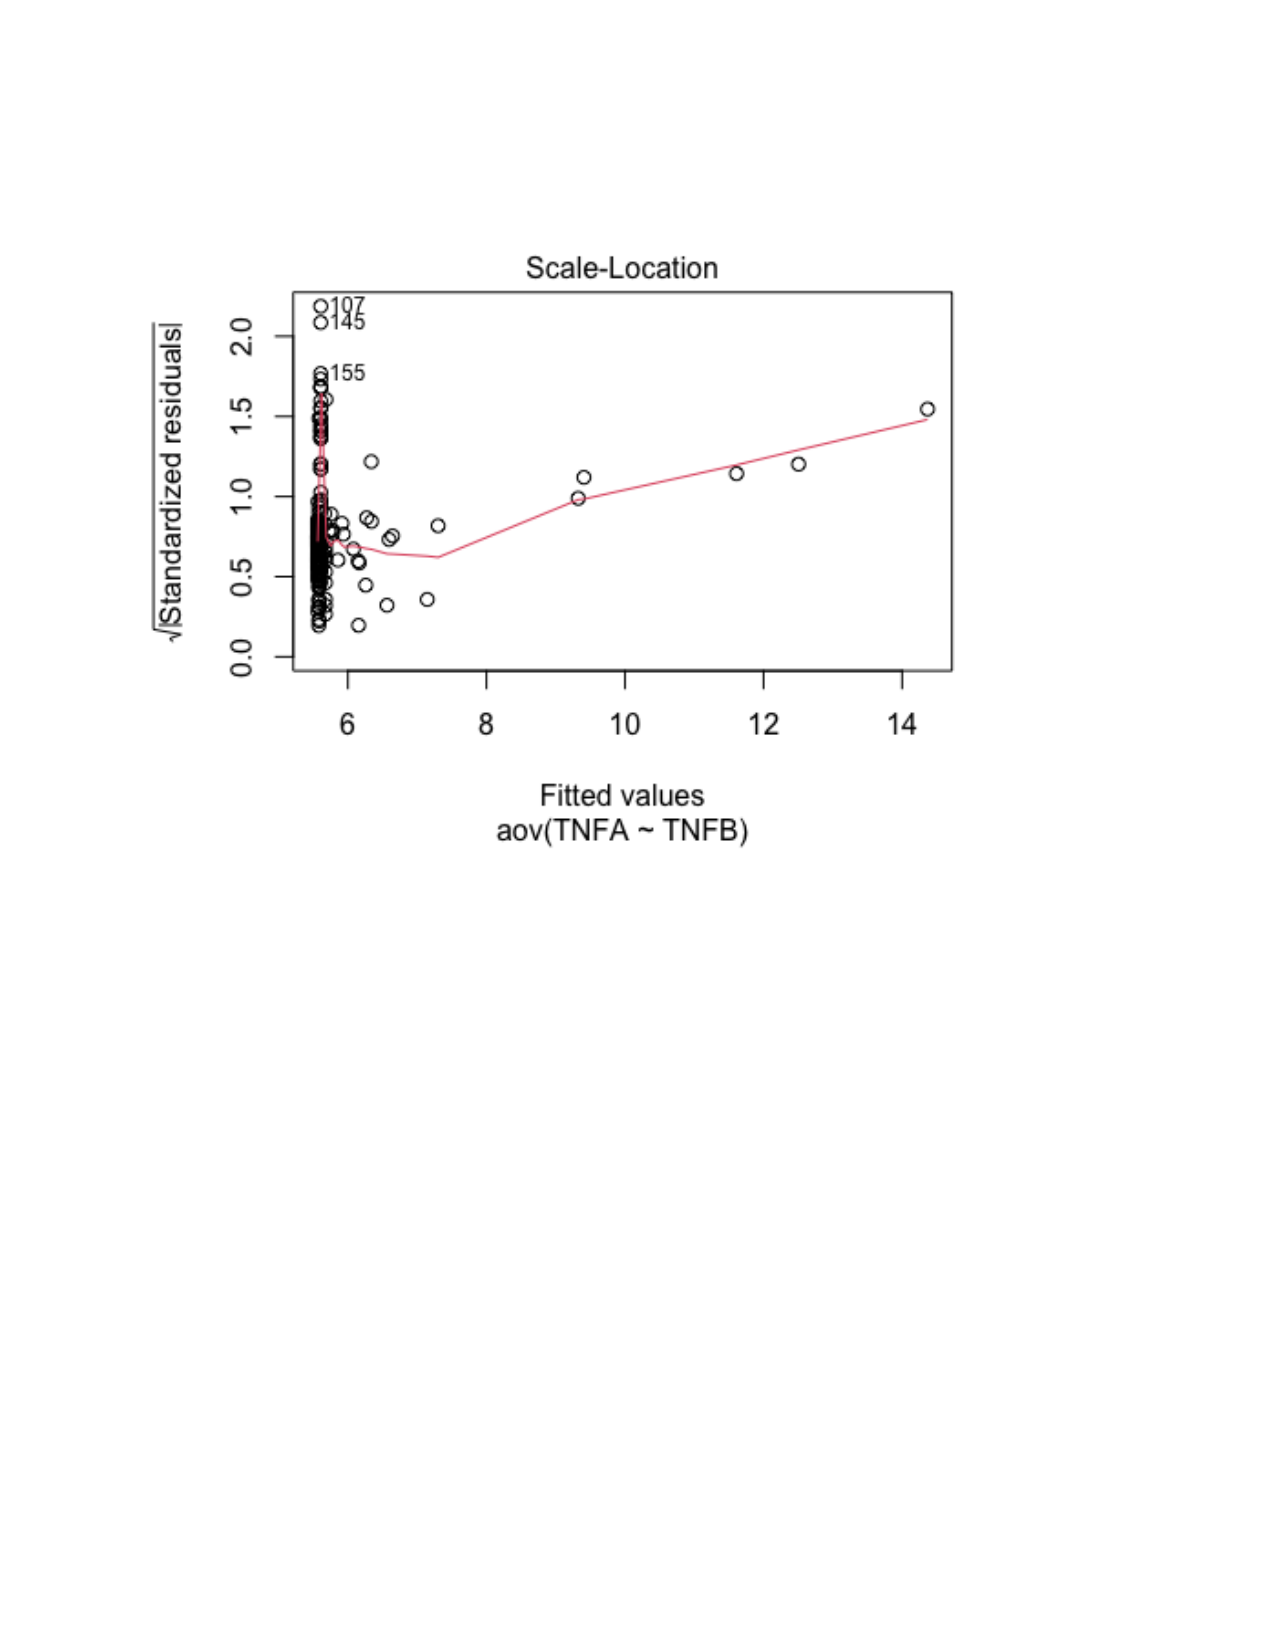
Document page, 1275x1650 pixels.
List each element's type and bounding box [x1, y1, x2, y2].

picture [150, 150, 1025, 850]
